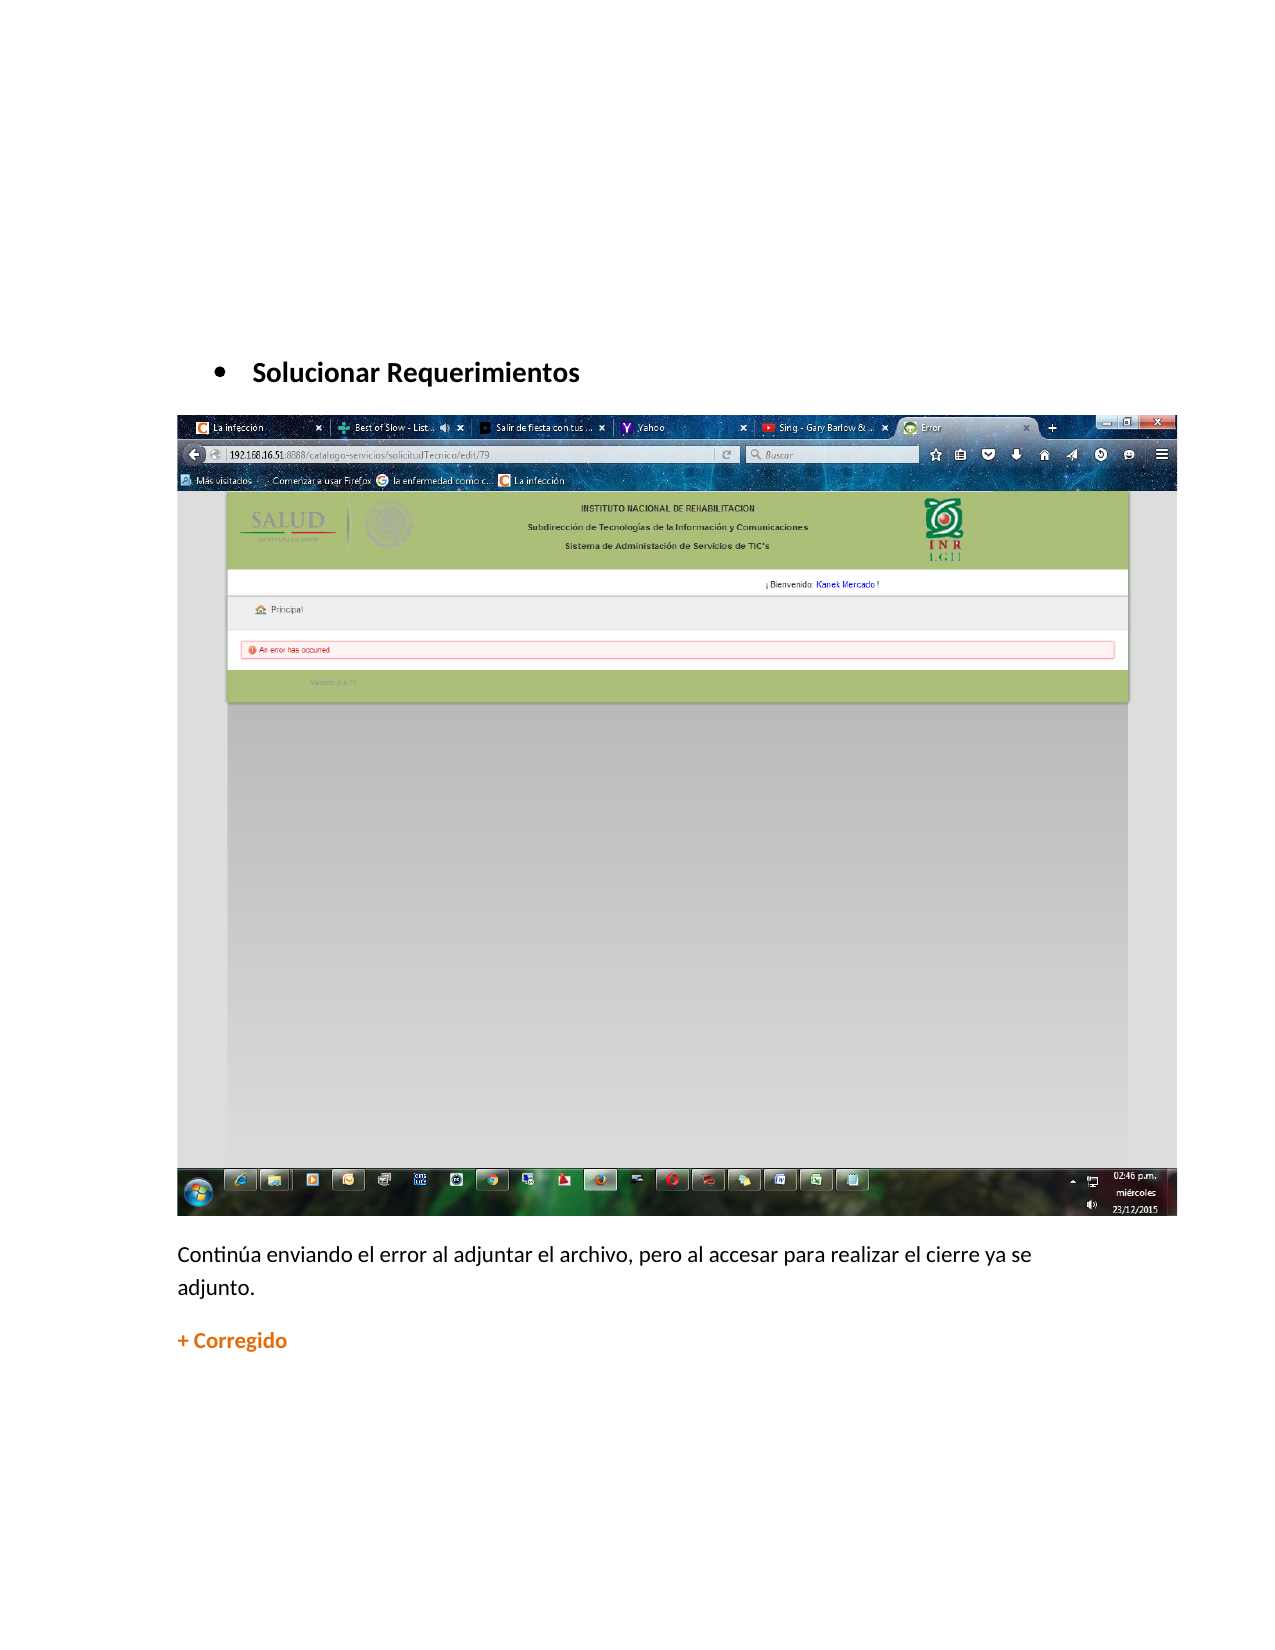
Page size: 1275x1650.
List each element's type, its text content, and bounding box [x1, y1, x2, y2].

list Solucionar Requerimientos [215, 354, 1098, 389]
picture [177, 415, 1178, 1216]
text + Corregido [177, 1326, 1098, 1354]
text Continúa enviando el error al adjuntar el archivo, pero al accesar para realizar el cierre ya se adjunto. [177, 1241, 1098, 1301]
